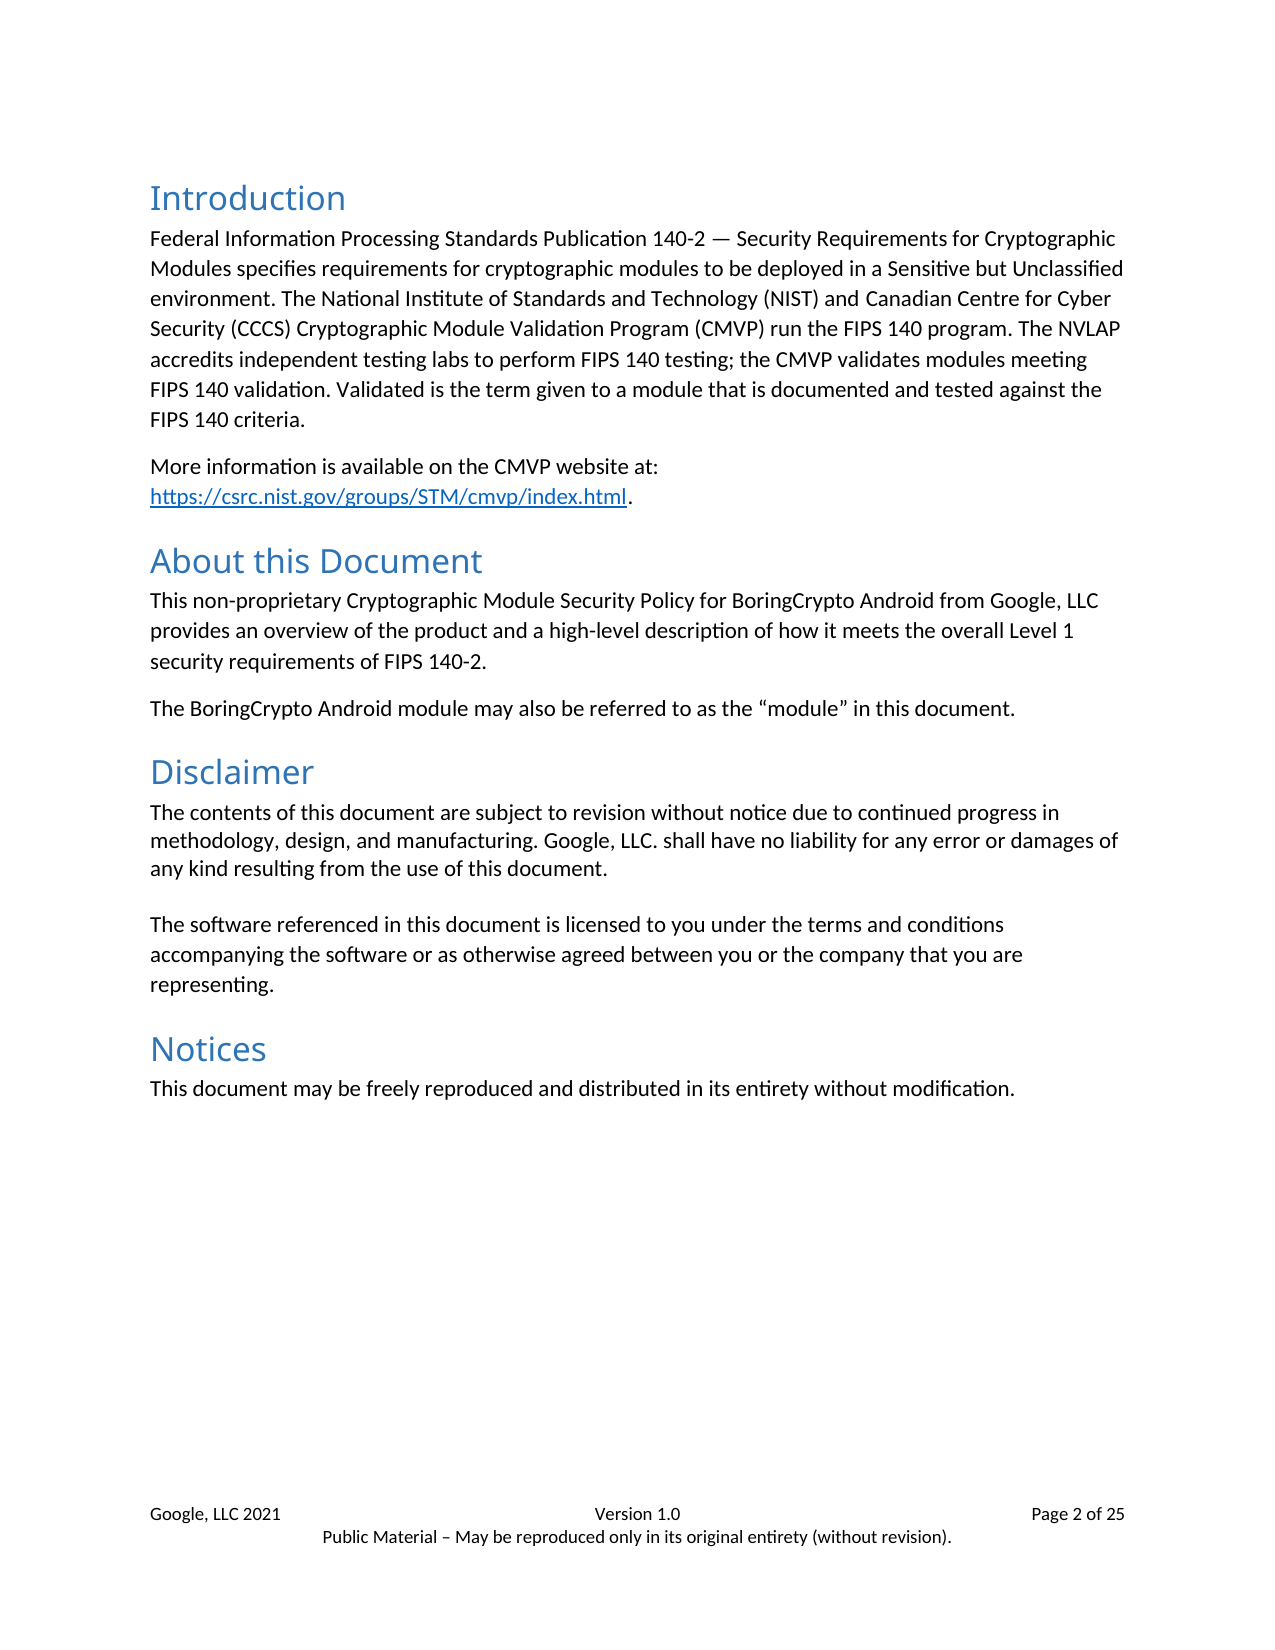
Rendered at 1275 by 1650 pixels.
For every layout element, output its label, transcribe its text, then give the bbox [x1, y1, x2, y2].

subtitle Notices [150, 1026, 1125, 1071]
subtitle Introduction [150, 175, 1125, 220]
text The contents of this document are subject to revision without notice due to continued progress in methodology, design, and manufacturing. Google, LLC. shall have no liability for any error or damages of any kind resulting from the use of this document. [150, 798, 1125, 882]
text More information is available on the CMVP website at: https://csrc.nist.gov/groups/STM/cmvp/index.html. [150, 452, 1125, 510]
text The BoringCrypto Android module may also be referred to as the “module” in this document. [150, 694, 1125, 722]
text This non-proprietary Cryptographic Module Security Policy for BoringCrypto Android from Google, LLC provides an overview of the product and a high-level description of how it meets the overall Level 1 security requirements of FIPS 140-2. [150, 586, 1125, 675]
subtitle Disclaimer [150, 749, 1125, 794]
text The software referenced in this document is licensed to you under the terms and conditions accompanying the software or as otherwise agreed between you or the company that you are representing. [150, 910, 1125, 998]
text Federal Information Processing Standards Publication 140-2 — Security Requirements for Cryptographic Modules specifies requirements for cryptographic modules to be deployed in a Sensitive but Unclassified environment. The National Institute of Standards and Technology (NIST) and Canadian Centre for Cyber Security (CCCS) Cryptographic Module Validation Program (CMVP) run the FIPS 140 program. The NVLAP accredits independent testing labs to perform FIPS 140 testing; the CMVP validates modules meeting FIPS 140 validation. Validated is the term given to a module that is documented and tested against the FIPS 140 criteria. [150, 224, 1125, 433]
subtitle About this Document [150, 537, 1125, 583]
text This document may be freely reproduced and distributed in its entirety without modification. [150, 1074, 1125, 1103]
